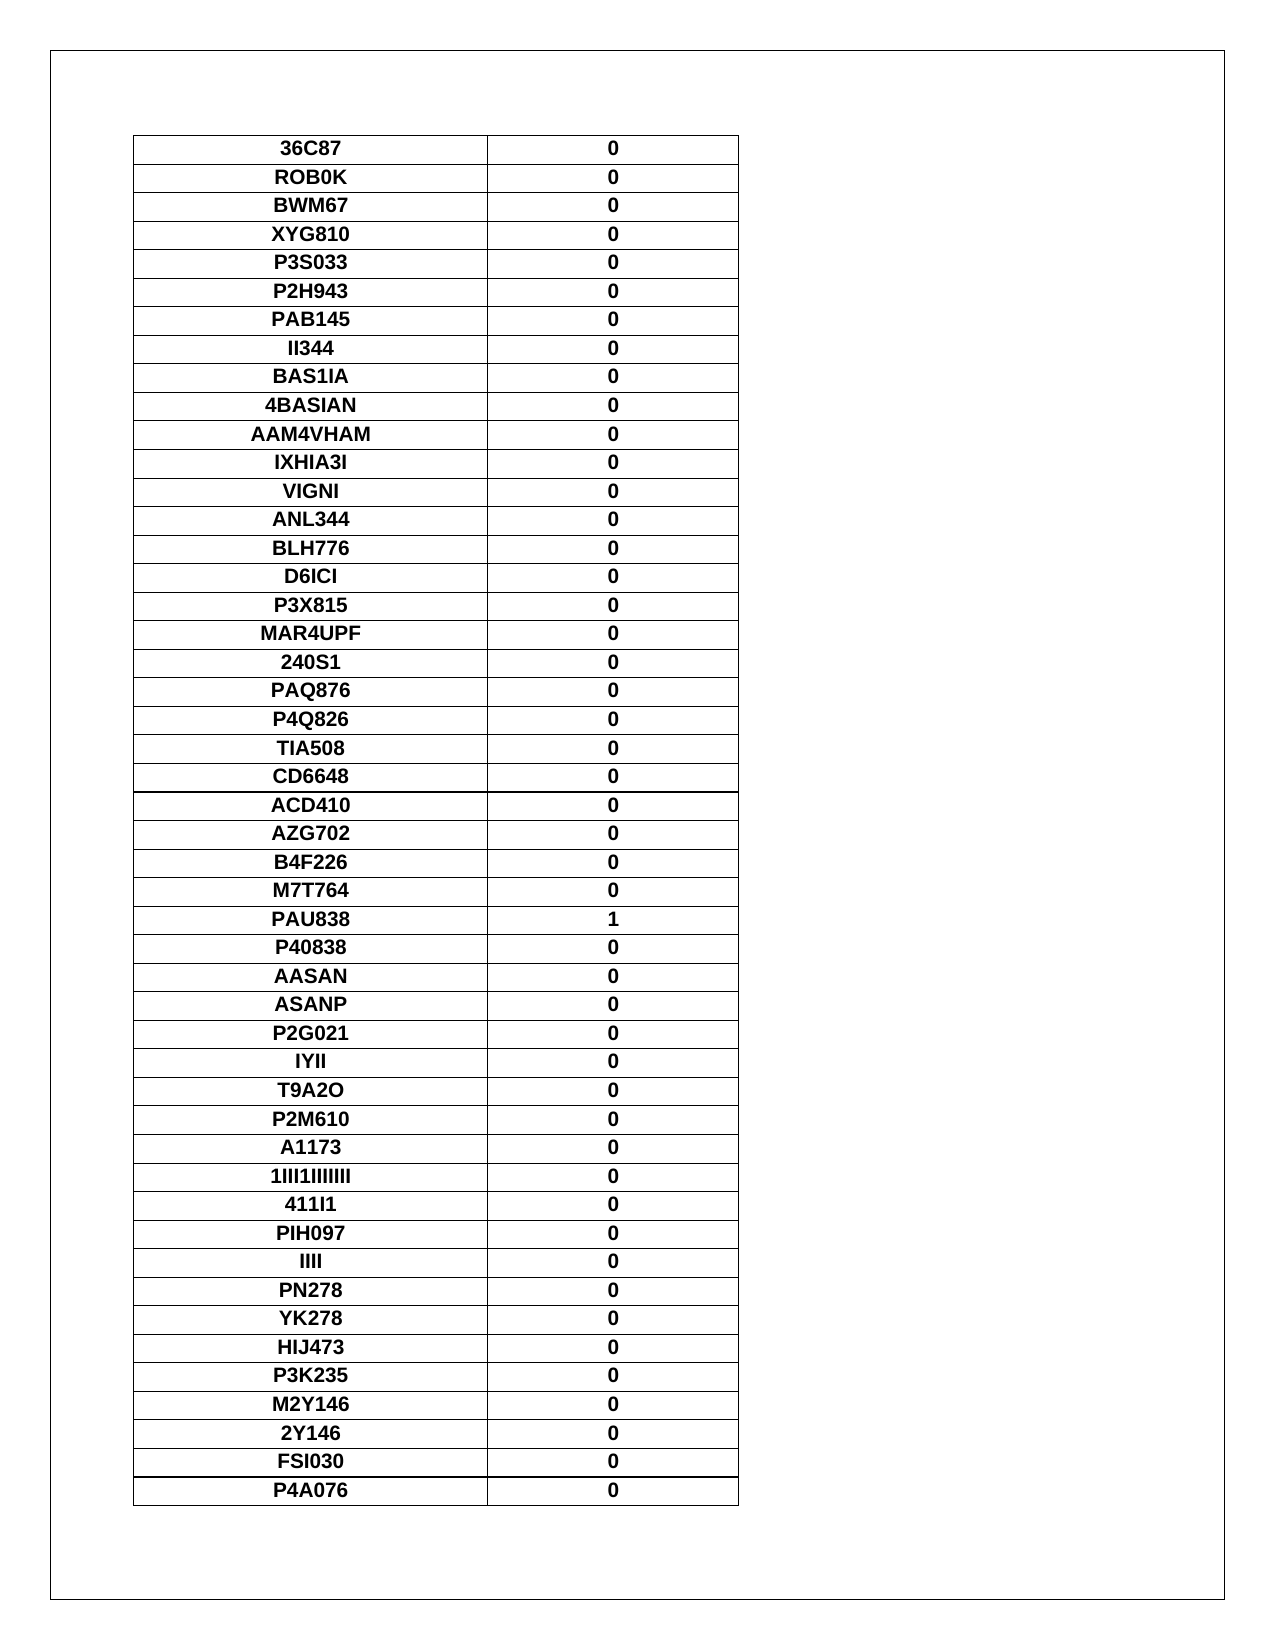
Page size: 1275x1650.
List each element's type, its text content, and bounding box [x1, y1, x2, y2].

table_cell A1173 [134, 1135, 487, 1162]
table_cell 0 [488, 1021, 738, 1048]
table_cell 0 [488, 1449, 738, 1476]
table_cell 0 [488, 250, 738, 278]
table_cell P3K235 [134, 1363, 487, 1391]
table_cell 1III1IIIIIII [134, 1164, 487, 1191]
table_cell 0 [488, 1135, 738, 1162]
table_cell PN278 [134, 1278, 487, 1305]
table_cell IXHIA3I [134, 450, 487, 477]
table_cell 240S1 [134, 650, 487, 677]
table_cell 0 [488, 1192, 738, 1219]
table_cell 0 [488, 707, 738, 734]
table_cell IIII [134, 1249, 487, 1277]
table_cell 0 [488, 1164, 738, 1191]
table_cell P40838 [134, 935, 487, 963]
table_cell PIH097 [134, 1221, 487, 1248]
table_cell 0 [488, 165, 738, 192]
table_cell 0 [488, 222, 738, 249]
table_cell 0 [488, 1049, 738, 1077]
table_cell 0 [488, 393, 738, 420]
table_cell P3X815 [134, 593, 487, 620]
table_cell ANL344 [134, 507, 487, 534]
table_cell FSI030 [134, 1449, 487, 1476]
table_cell 0 [488, 1335, 738, 1362]
table_cell 0 [488, 279, 738, 306]
table_cell TIA508 [134, 735, 487, 763]
table_cell MAR4UPF [134, 621, 487, 649]
table_cell AZG702 [134, 821, 487, 848]
table_cell 0 [488, 364, 738, 392]
table_cell 36C87 [134, 136, 487, 163]
table_cell P2M610 [134, 1106, 487, 1134]
table_cell M7T764 [134, 878, 487, 906]
table_cell 0 [488, 1363, 738, 1391]
table_cell 0 [488, 992, 738, 1020]
table_cell YK278 [134, 1306, 487, 1334]
table_cell 0 [488, 564, 738, 592]
table_cell CD6648 [134, 764, 487, 791]
table_cell B4F226 [134, 850, 487, 877]
table_cell 0 [488, 593, 738, 620]
table_cell BLH776 [134, 536, 487, 563]
table_cell 0 [488, 735, 738, 763]
table_cell PAQ876 [134, 678, 487, 706]
table_cell 0 [488, 536, 738, 563]
table_cell PAB145 [134, 307, 487, 335]
table_cell IYII [134, 1049, 487, 1077]
table_cell 0 [488, 1392, 738, 1419]
table_cell 411I1 [134, 1192, 487, 1219]
table_cell 0 [488, 479, 738, 506]
table_cell 4BASIAN [134, 393, 487, 420]
table_cell P2G021 [134, 1021, 487, 1048]
table_cell 0 [488, 964, 738, 991]
table_cell 0 [488, 421, 738, 449]
table_cell ASANP [134, 992, 487, 1020]
table_cell 0 [488, 450, 738, 477]
table_cell 0 [488, 136, 738, 163]
table_cell 0 [488, 850, 738, 877]
table_cell M2Y146 [134, 1392, 487, 1419]
table_cell II344 [134, 336, 487, 363]
table_cell ROB0K [134, 165, 487, 192]
table_cell 0 [488, 507, 738, 534]
table_cell 0 [488, 764, 738, 791]
table_cell 0 [488, 1221, 738, 1248]
table_cell 0 [488, 621, 738, 649]
table_cell BWM67 [134, 193, 487, 221]
table_cell 0 [488, 1420, 738, 1448]
table_cell 1 [488, 907, 738, 934]
table_cell 0 [488, 1478, 738, 1505]
table_cell 0 [488, 1278, 738, 1305]
table_cell VIGNI [134, 479, 487, 506]
table_cell 0 [488, 793, 738, 820]
table_cell 0 [488, 678, 738, 706]
table_cell P3S033 [134, 250, 487, 278]
table_cell 2Y146 [134, 1420, 487, 1448]
table_cell 0 [488, 307, 738, 335]
table_cell PAU838 [134, 907, 487, 934]
table_cell AASAN [134, 964, 487, 991]
table_cell T9A2O [134, 1078, 487, 1105]
table_cell 0 [488, 650, 738, 677]
table_cell P4A076 [134, 1478, 487, 1505]
table_cell 0 [488, 1106, 738, 1134]
table_cell 0 [488, 193, 738, 221]
table_cell 0 [488, 935, 738, 963]
table_cell 0 [488, 1078, 738, 1105]
table_cell 0 [488, 336, 738, 363]
table_cell ACD410 [134, 793, 487, 820]
table_cell XYG810 [134, 222, 487, 249]
table_cell BAS1IA [134, 364, 487, 392]
table_cell 0 [488, 878, 738, 906]
table_cell 0 [488, 1306, 738, 1334]
table_cell D6ICI [134, 564, 487, 592]
table_cell P4Q826 [134, 707, 487, 734]
table_cell AAM4VHAM [134, 421, 487, 449]
table_cell 0 [488, 821, 738, 848]
table_cell 0 [488, 1249, 738, 1277]
table_cell P2H943 [134, 279, 487, 306]
table_cell HIJ473 [134, 1335, 487, 1362]
